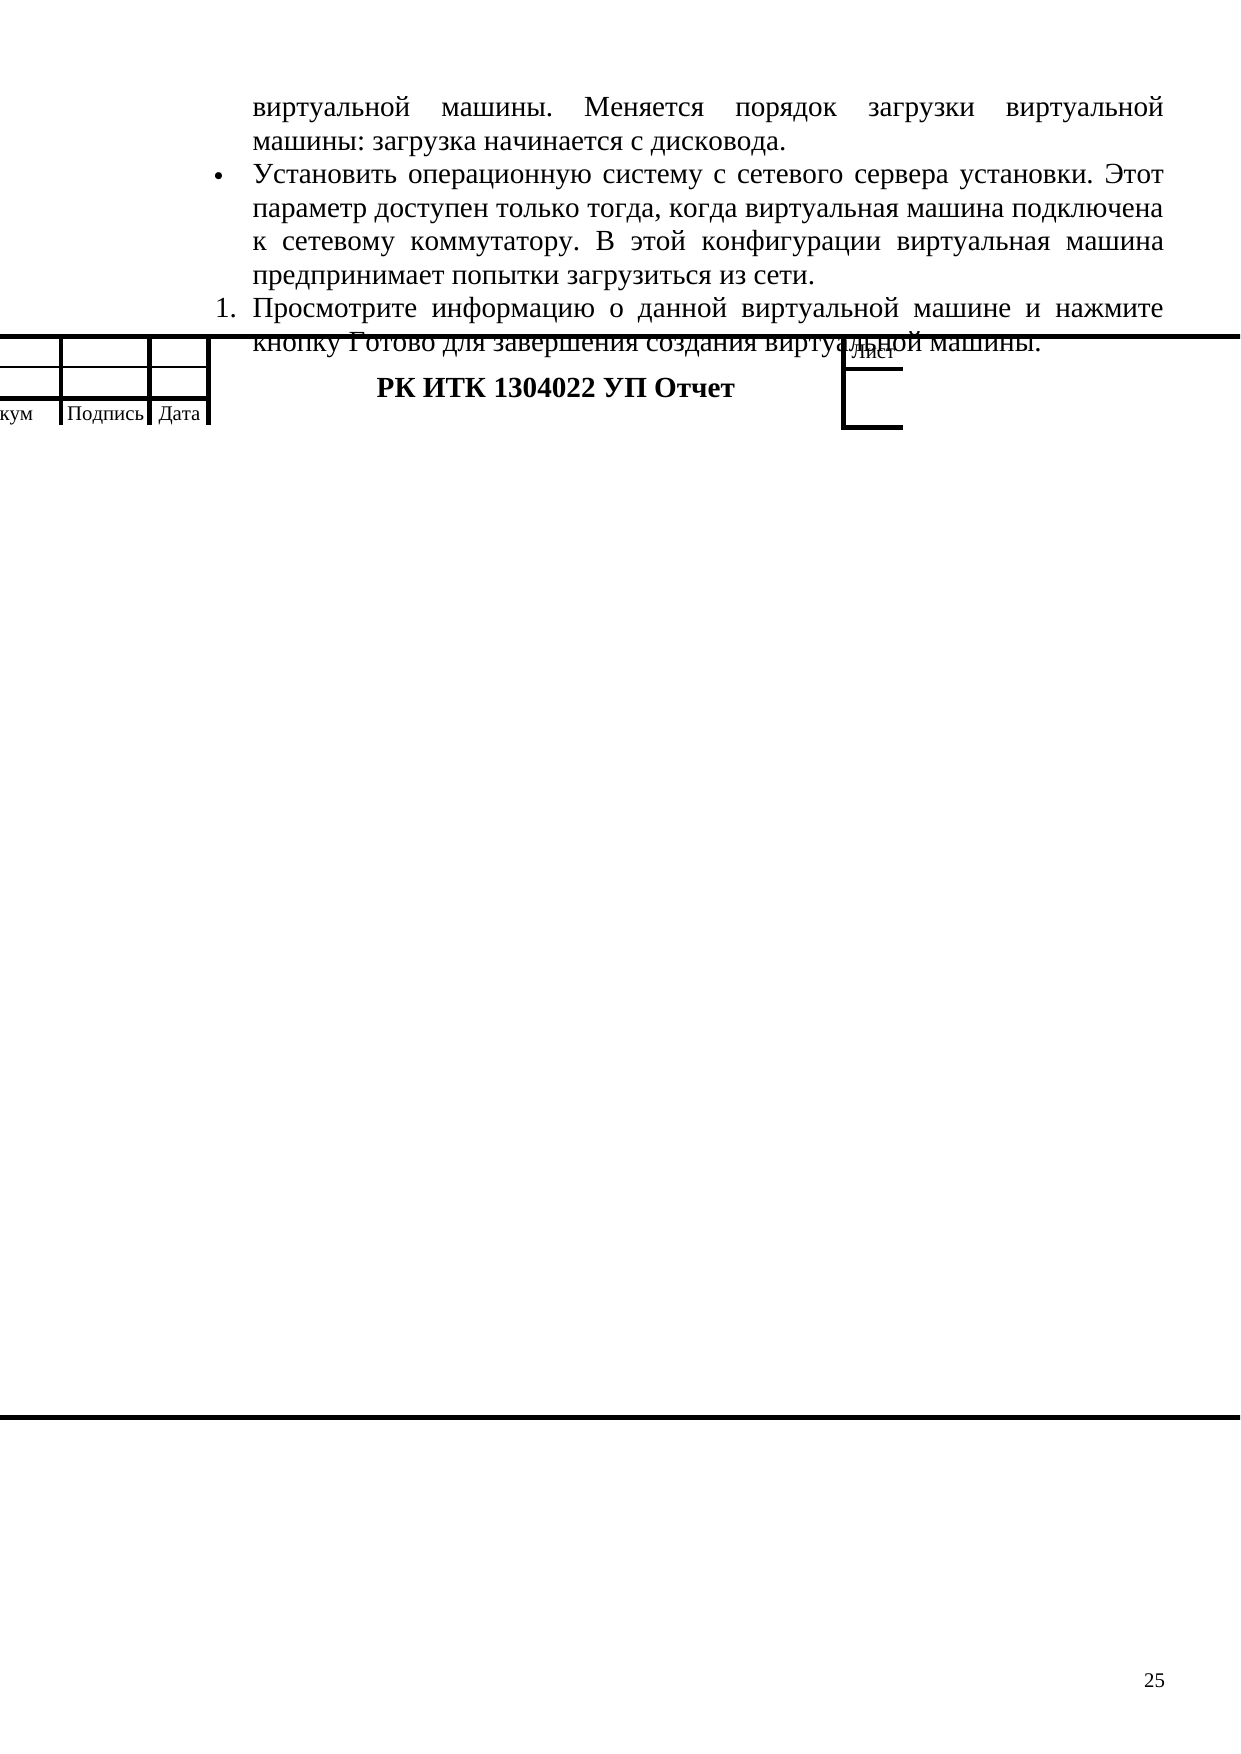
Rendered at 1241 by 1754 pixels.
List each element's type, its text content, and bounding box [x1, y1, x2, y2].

list Просмотрите информацию о данной виртуальной машине и нажмите кнопку Готово для завершения создания виртуальной машины. [215, 290, 1164, 357]
list Установить операционную систему с сетевого сервера установки. Этот параметр доступен только тогда, когда виртуальная машина подключена к сетевому коммутатору. В этой конфигурации виртуальная машина предпринимает попытки загрузиться из сети. [215, 156, 1164, 290]
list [215, 89, 1164, 156]
